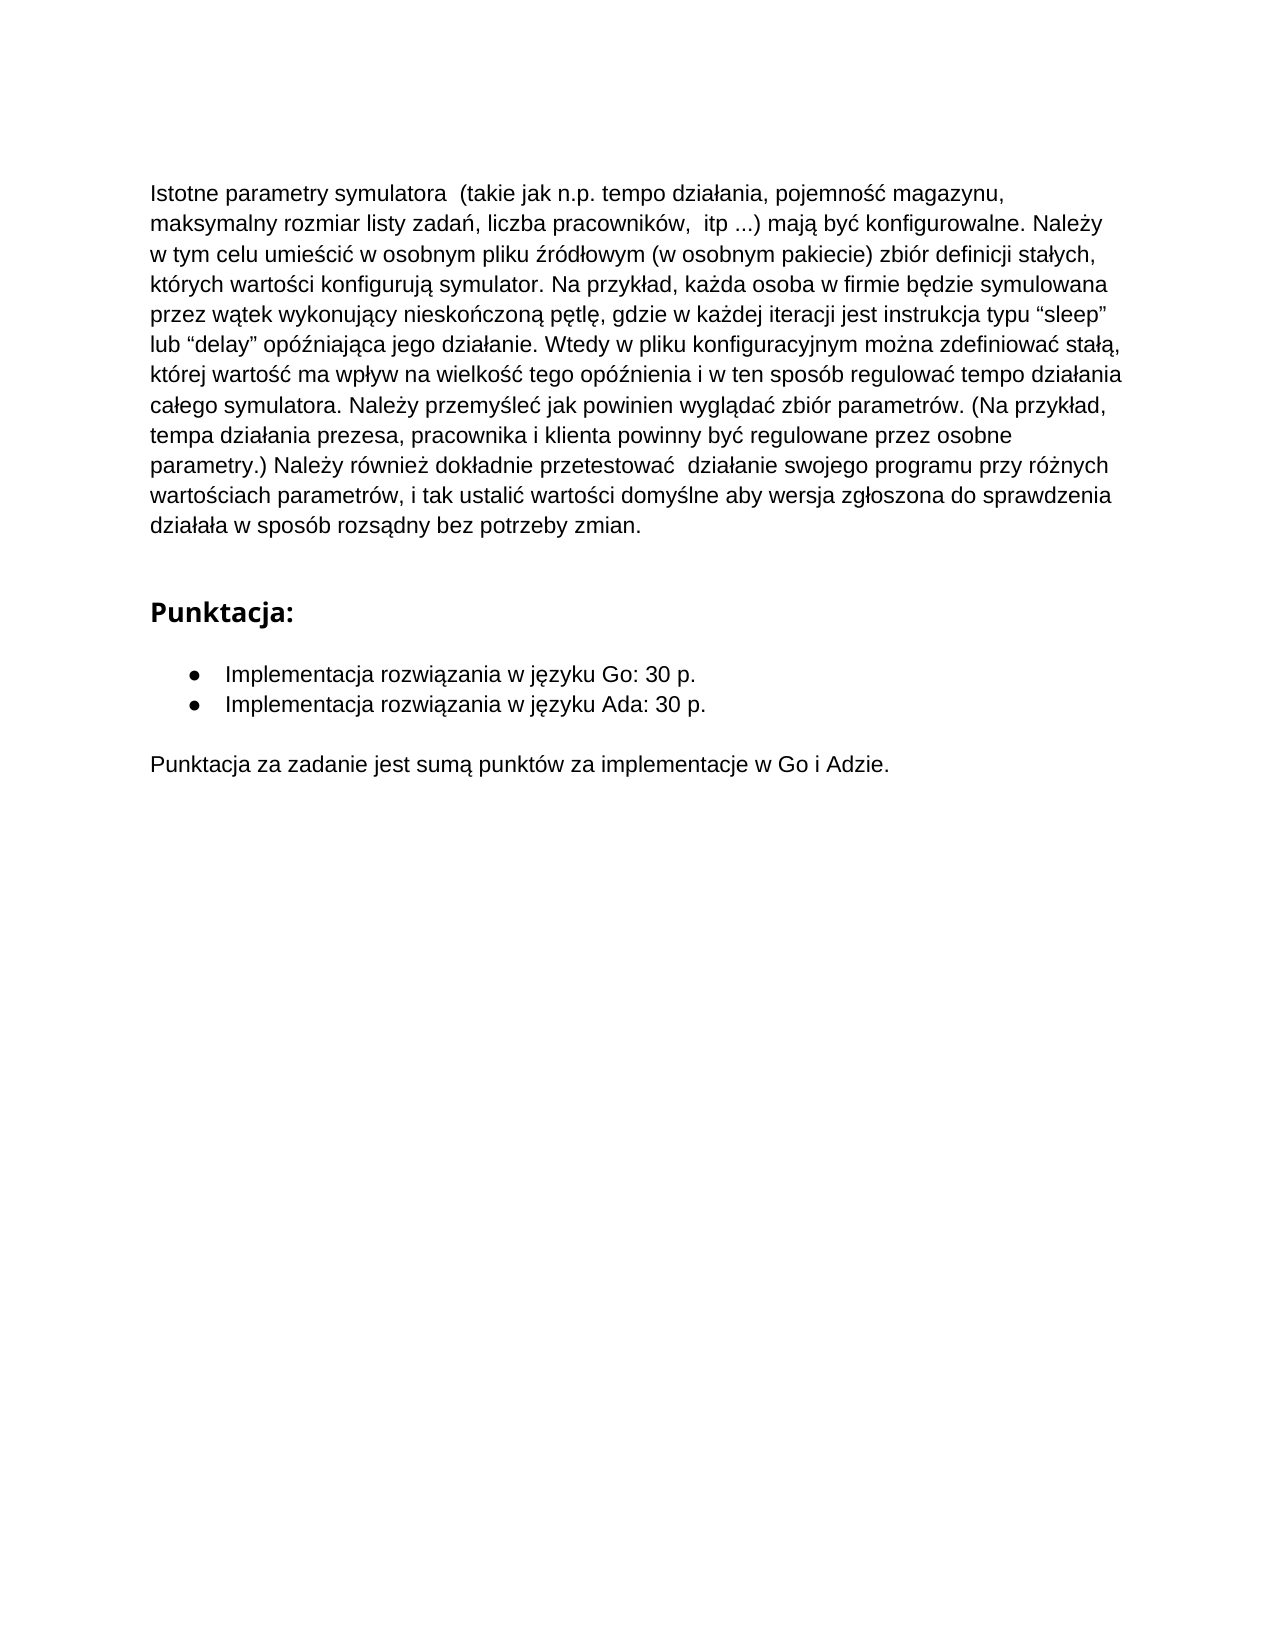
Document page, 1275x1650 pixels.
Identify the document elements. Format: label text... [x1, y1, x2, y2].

text Punktacja za zadanie jest sumą punktów za implementacje w Go i Adzie. [150, 751, 1125, 778]
text Istotne parametry symulatora (takie jak n.p. tempo działania, pojemność magazynu, maksymalny rozmiar listy zadań, liczba pracowników, itp ...) mają być konfigurowalne. Należy w tym celu umieścić w osobnym pliku źródłowym (w osobnym pakiecie) zbiór definicji stałych, których wartości konfigurują symulator. Na przykład, każda osoba w firmie będzie symulowana przez wątek wykonujący nieskończoną pętlę, gdzie w każdej iteracji jest instrukcja typu “sleep” lub “delay” opóźniająca jego działanie. Wtedy w pliku konfiguracyjnym można zdefiniować stałą, której wartość ma wpływ na wielkość tego opóźnienia i w ten sposób regulować tempo działania całego symulatora. Należy przemyśleć jak powinien wyglądać zbiór parametrów. (Na przykład, tempa działania prezesa, pracownika i klienta powinny być regulowane przez osobne parametry.) Należy również dokładnie przetestować działanie swojego programu przy różnych wartościach parametrów, i tak ustalić wartości domyślne aby wersja zgłoszona do sprawdzenia działała w sposób rozsądny bez potrzeby zmian. [150, 180, 1125, 539]
subtitle Punktacja: [150, 594, 1125, 631]
list Implementacja rozwiązania w języku Go: 30 p. [187, 661, 1125, 687]
list Implementacja rozwiązania w języku Ada: 30 p. [187, 691, 1125, 717]
